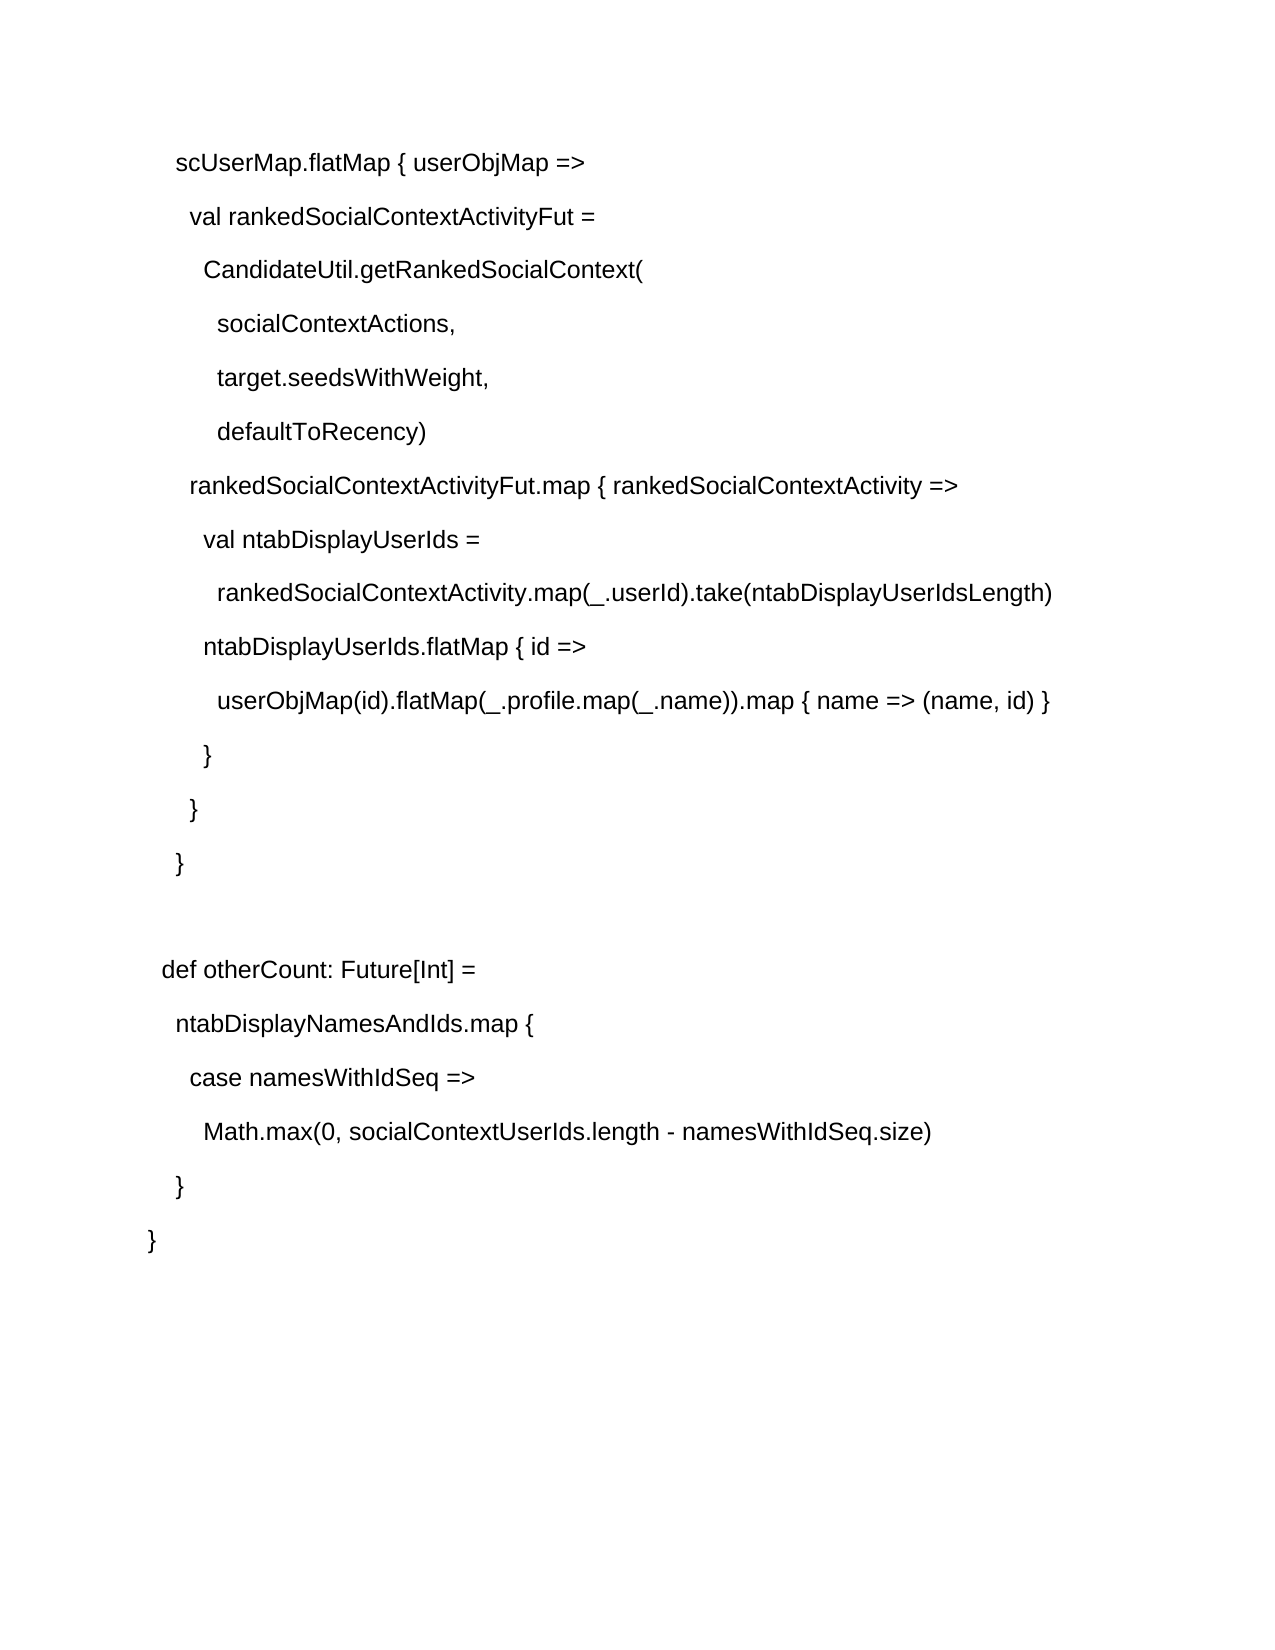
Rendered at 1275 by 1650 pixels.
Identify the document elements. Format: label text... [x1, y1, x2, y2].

text val ntabDisplayUserIds = [148, 524, 1127, 553]
text } [148, 1171, 1127, 1199]
text socialContextActions, [148, 309, 1127, 338]
text val rankedSocialContextActivityFut = [148, 201, 1127, 230]
text } [148, 848, 1127, 876]
text scUserMap.flatMap { userObjMap => [148, 148, 1127, 176]
text Math.max(0, socialContextUserIds.length - namesWithIdSeq.size) [148, 1117, 1127, 1146]
text userObjMap(id).flatMap(_.profile.map(_.name)).map { name => (name, id) } [148, 686, 1127, 715]
text } [148, 794, 1127, 823]
text ntabDisplayNamesAndIds.map { [148, 1009, 1127, 1038]
text ntabDisplayUserIds.flatMap { id => [148, 632, 1127, 661]
text rankedSocialContextActivityFut.map { rankedSocialContextActivity => [148, 471, 1127, 499]
text CandidateUtil.getRankedSocialContext( [148, 255, 1127, 284]
text } [148, 1225, 1127, 1253]
text rankedSocialContextActivity.map(_.userId).take(ntabDisplayUserIdsLength) [148, 578, 1127, 607]
text def otherCount: Future[Int] = [148, 955, 1127, 984]
text case namesWithIdSeq => [148, 1063, 1127, 1092]
text defaultToRecency) [148, 417, 1127, 446]
text target.seedsWithWeight, [148, 363, 1127, 392]
text } [148, 740, 1127, 769]
